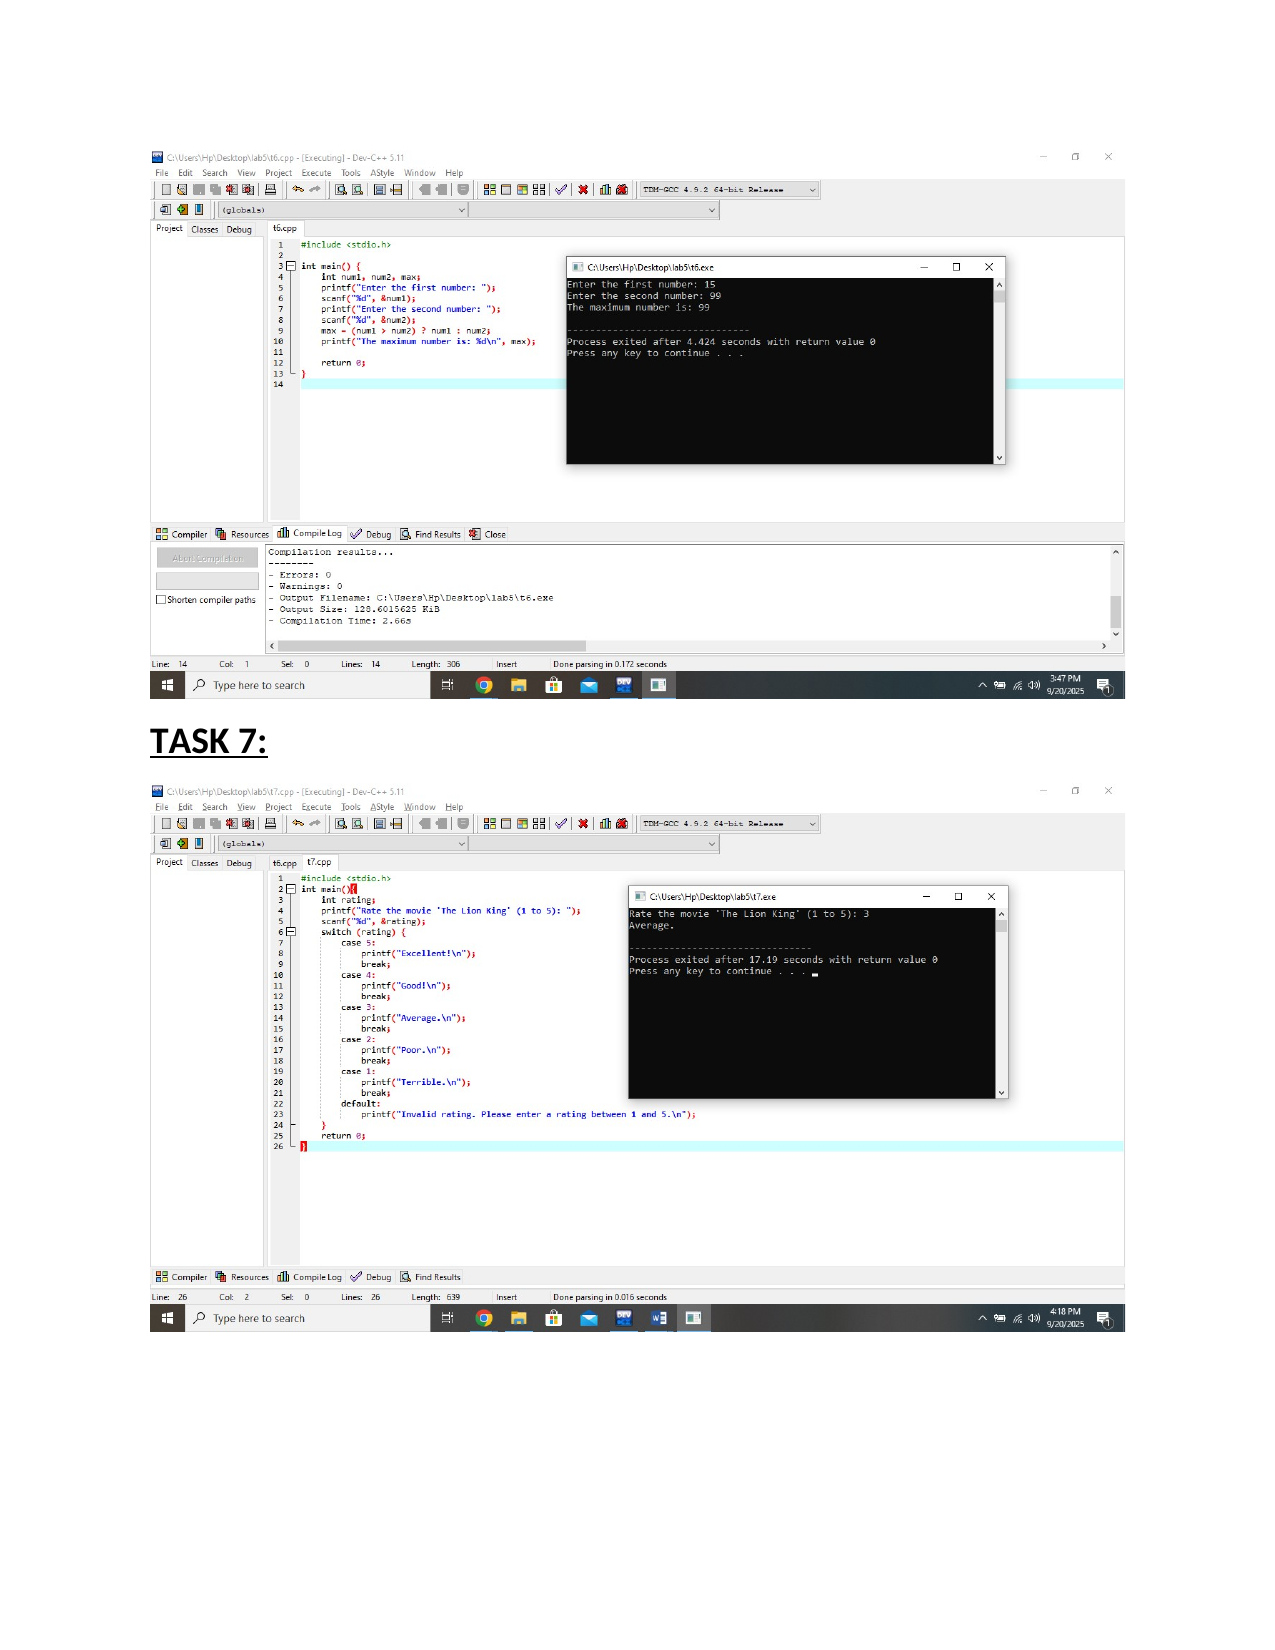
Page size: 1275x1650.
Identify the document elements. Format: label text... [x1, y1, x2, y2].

picture [150, 150, 1125, 699]
text TASK 7: [150, 717, 1125, 763]
picture [150, 783, 1125, 1332]
